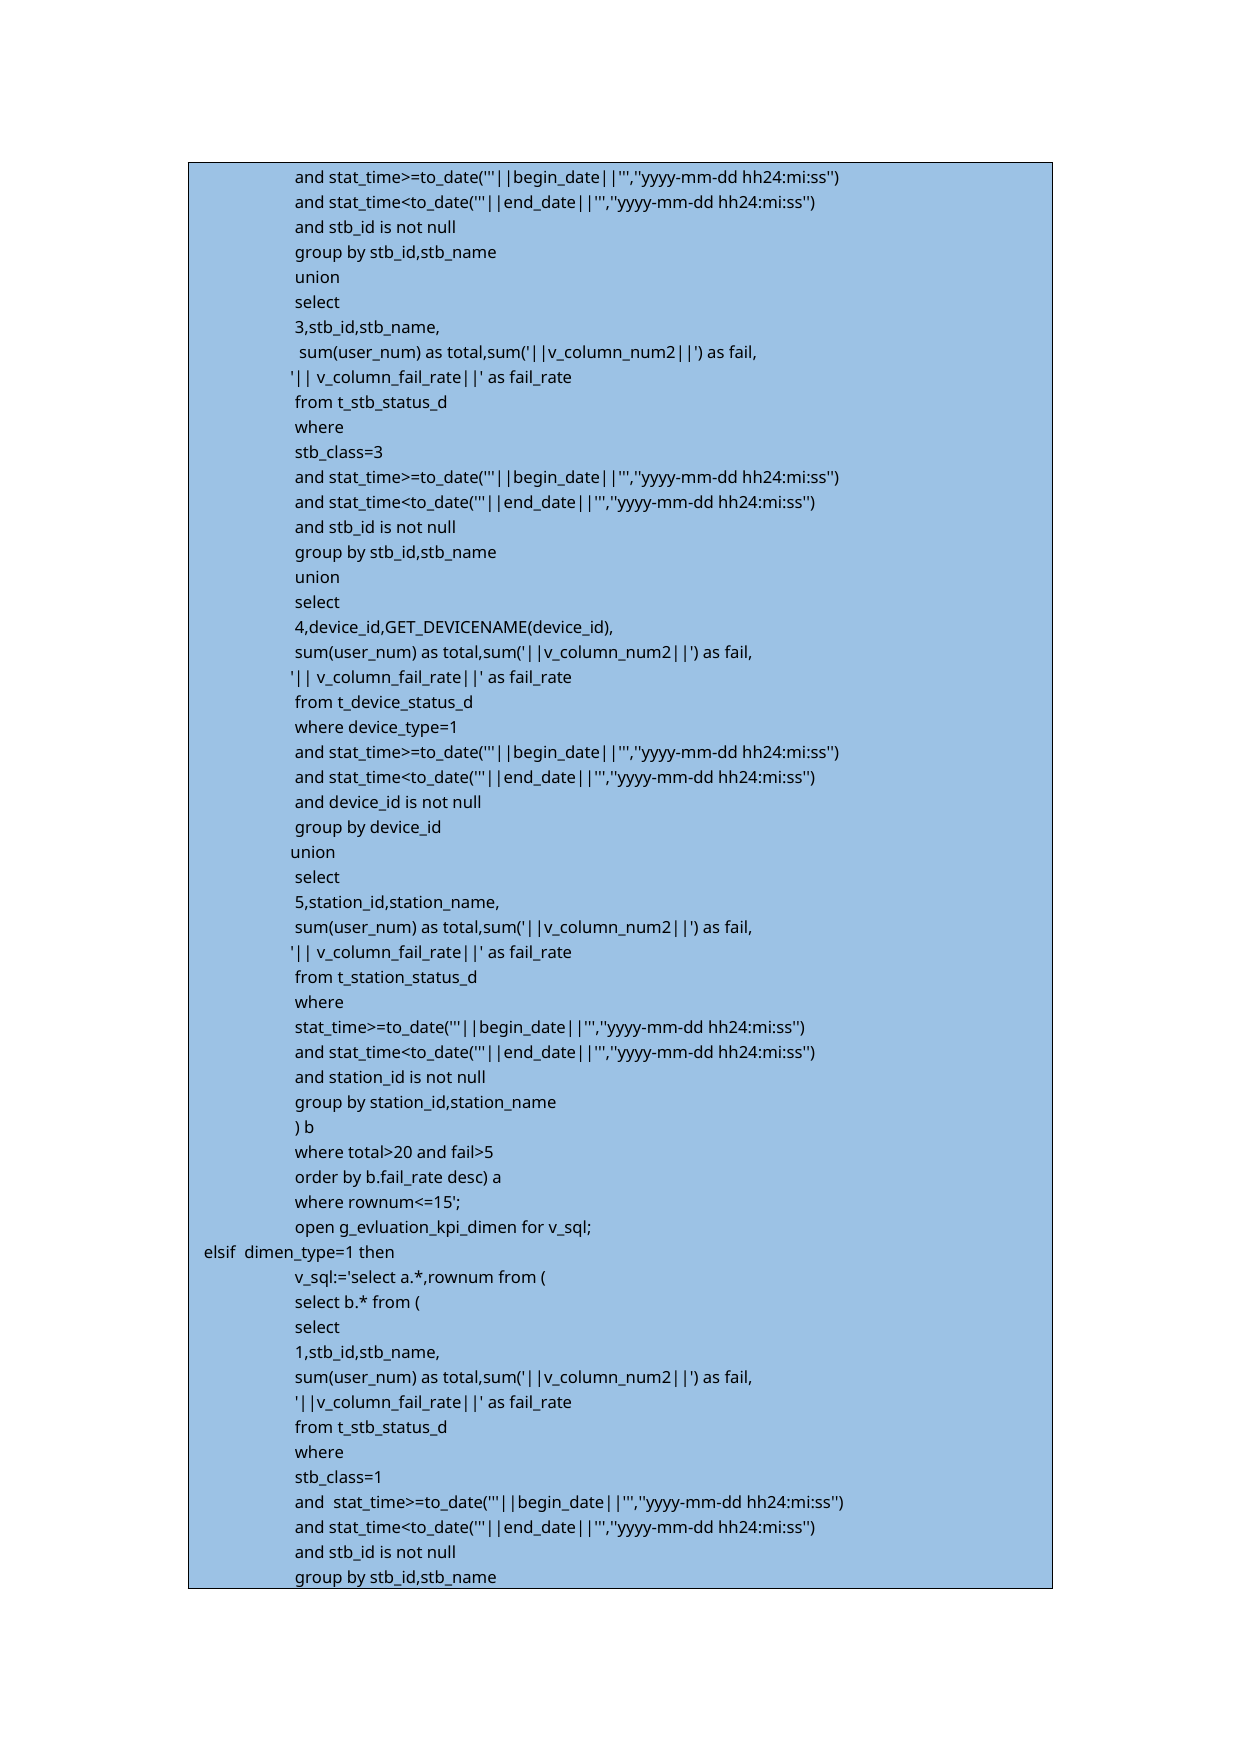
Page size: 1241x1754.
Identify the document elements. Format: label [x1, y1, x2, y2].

table_header [189, 163, 1052, 1588]
